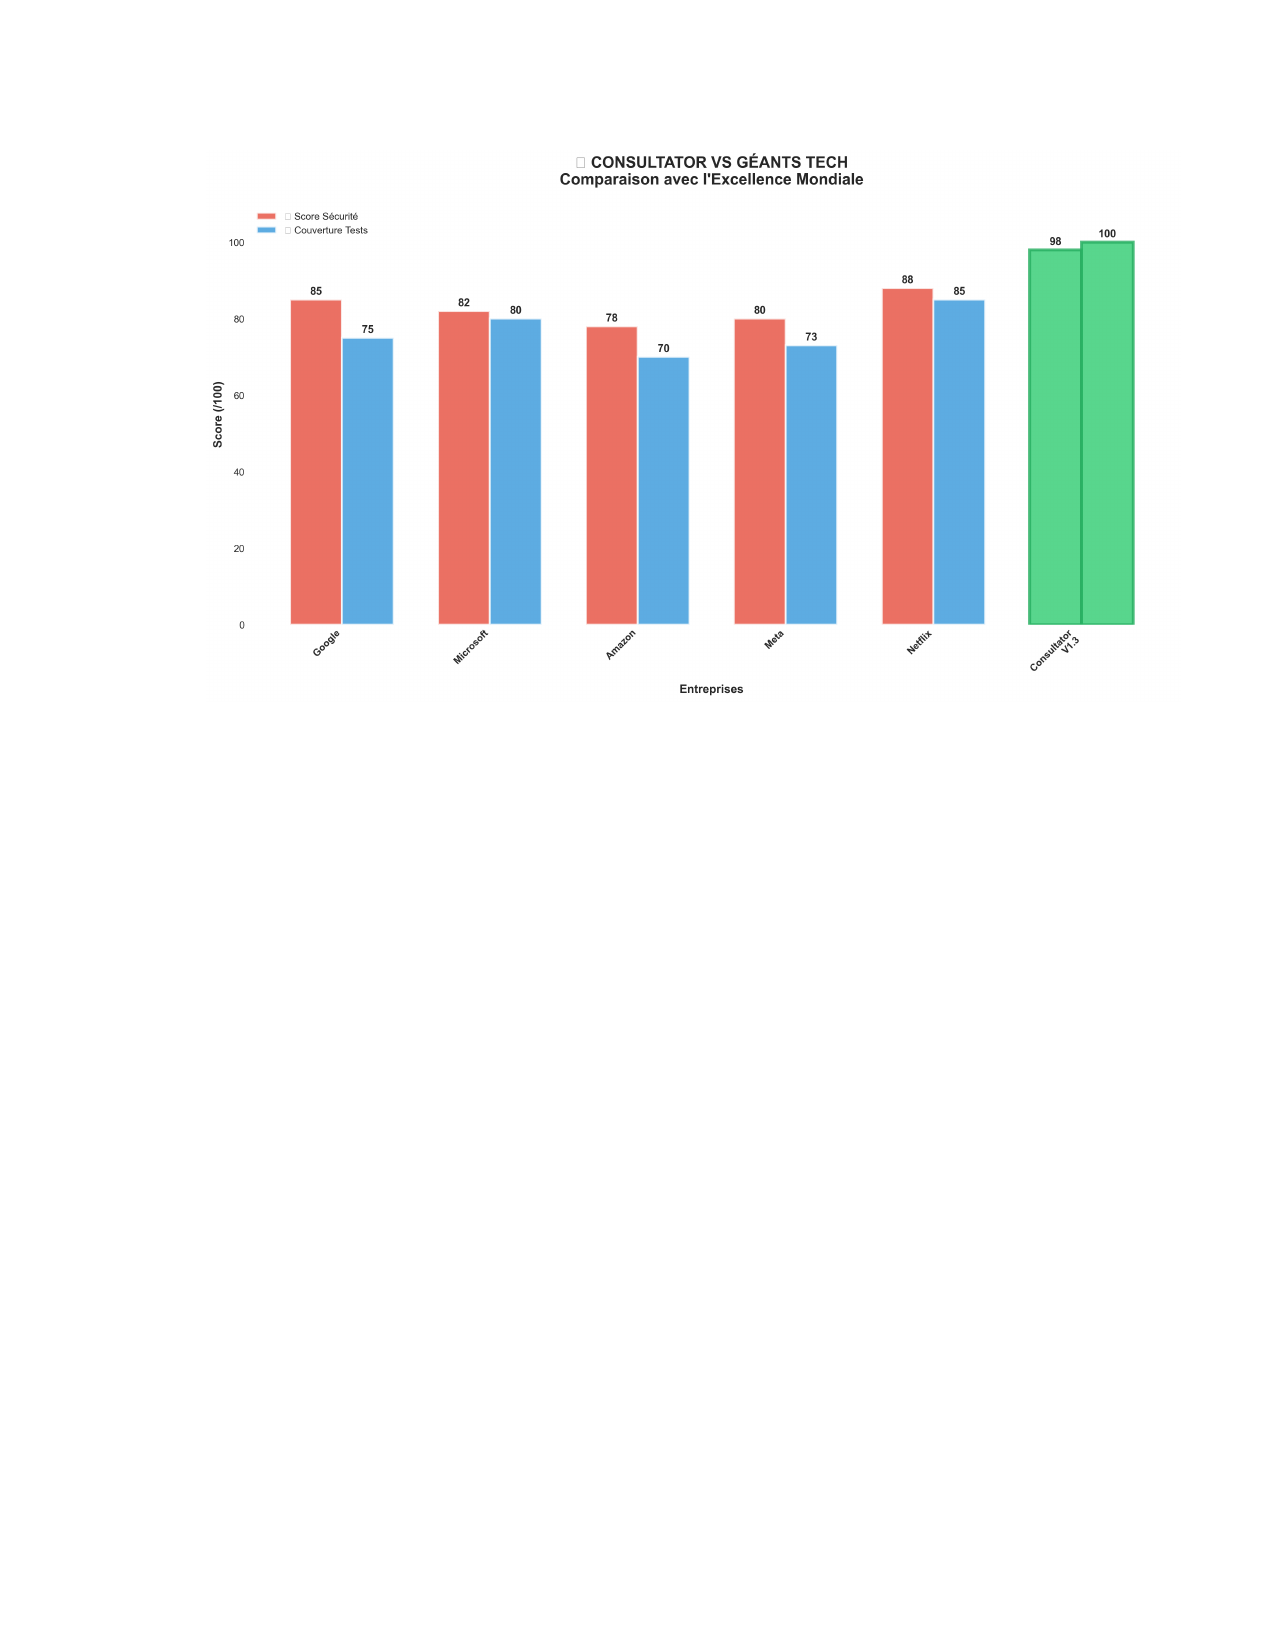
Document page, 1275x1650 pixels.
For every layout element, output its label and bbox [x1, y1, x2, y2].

picture [206, 150, 1182, 702]
